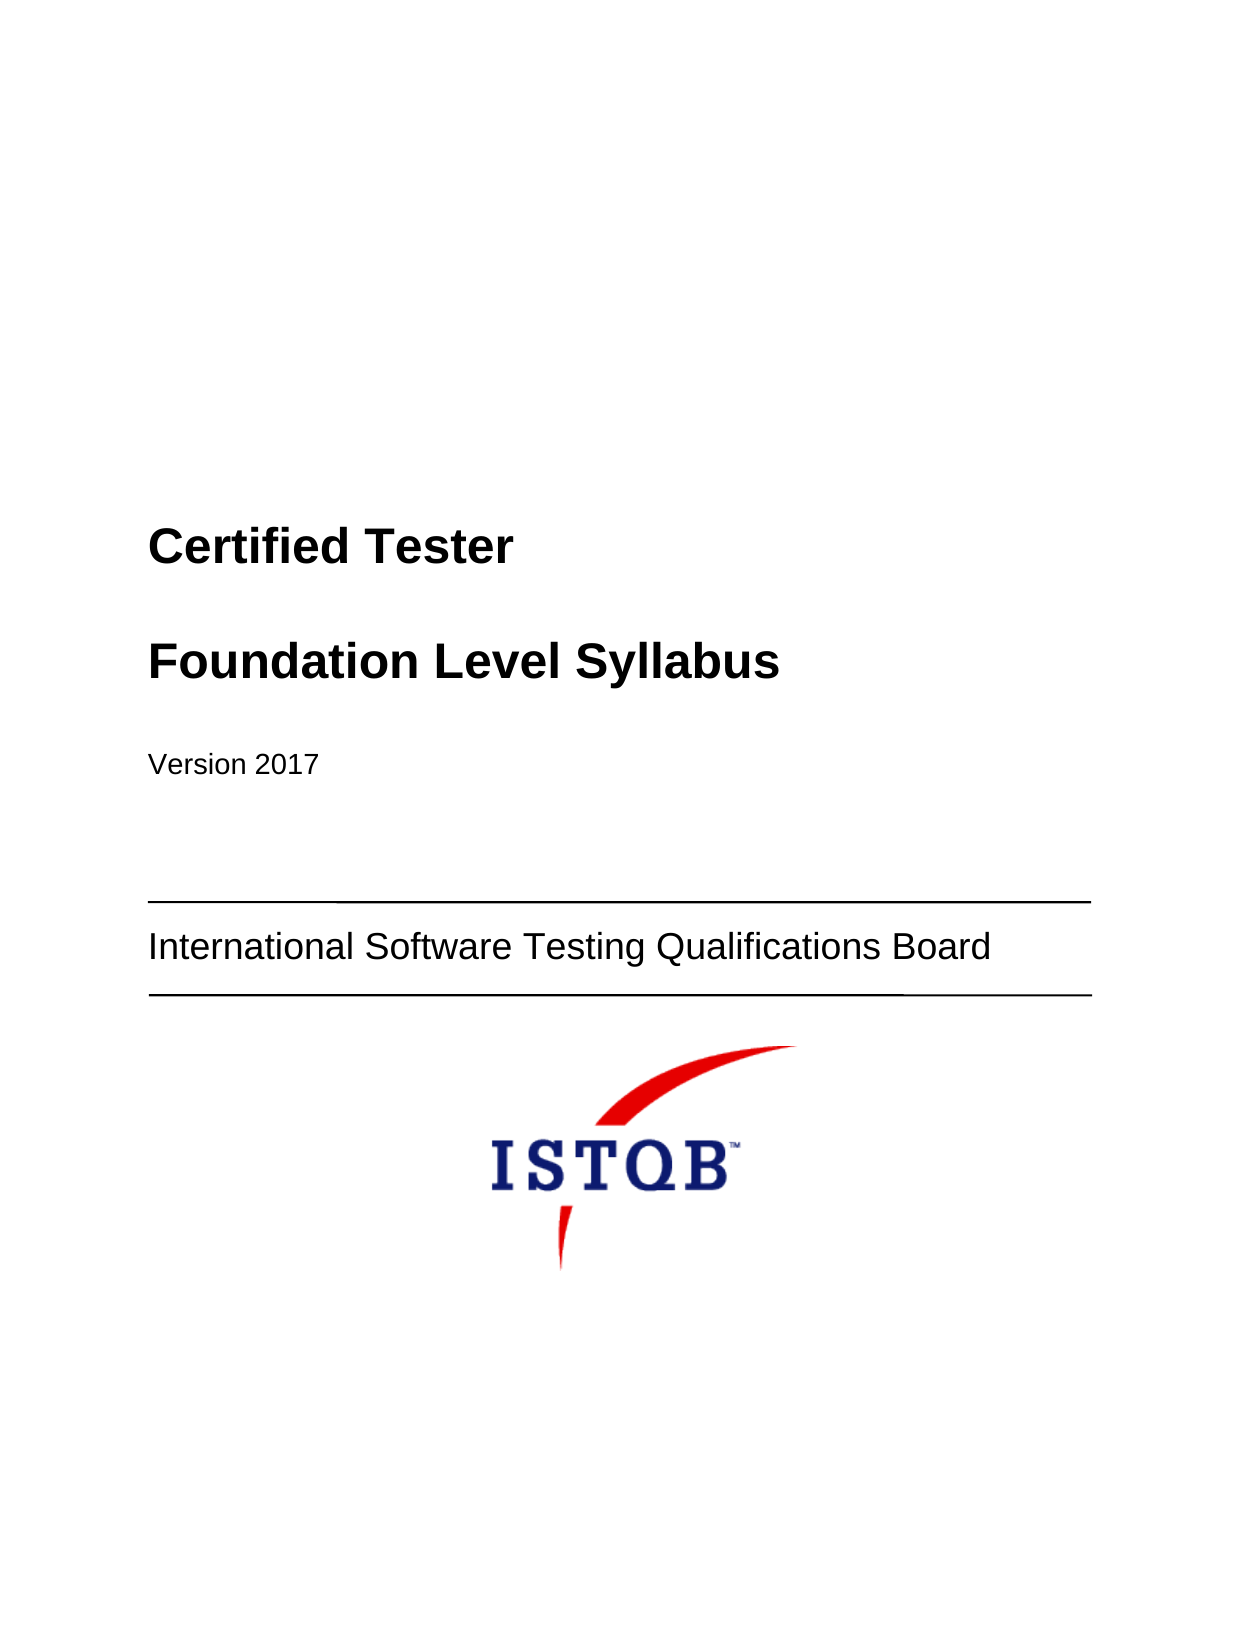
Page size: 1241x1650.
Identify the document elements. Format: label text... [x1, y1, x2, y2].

text Version 2017 [148, 747, 1092, 780]
picture [491, 1046, 804, 1271]
text International Software Testing Qualifications Board [148, 924, 1092, 967]
